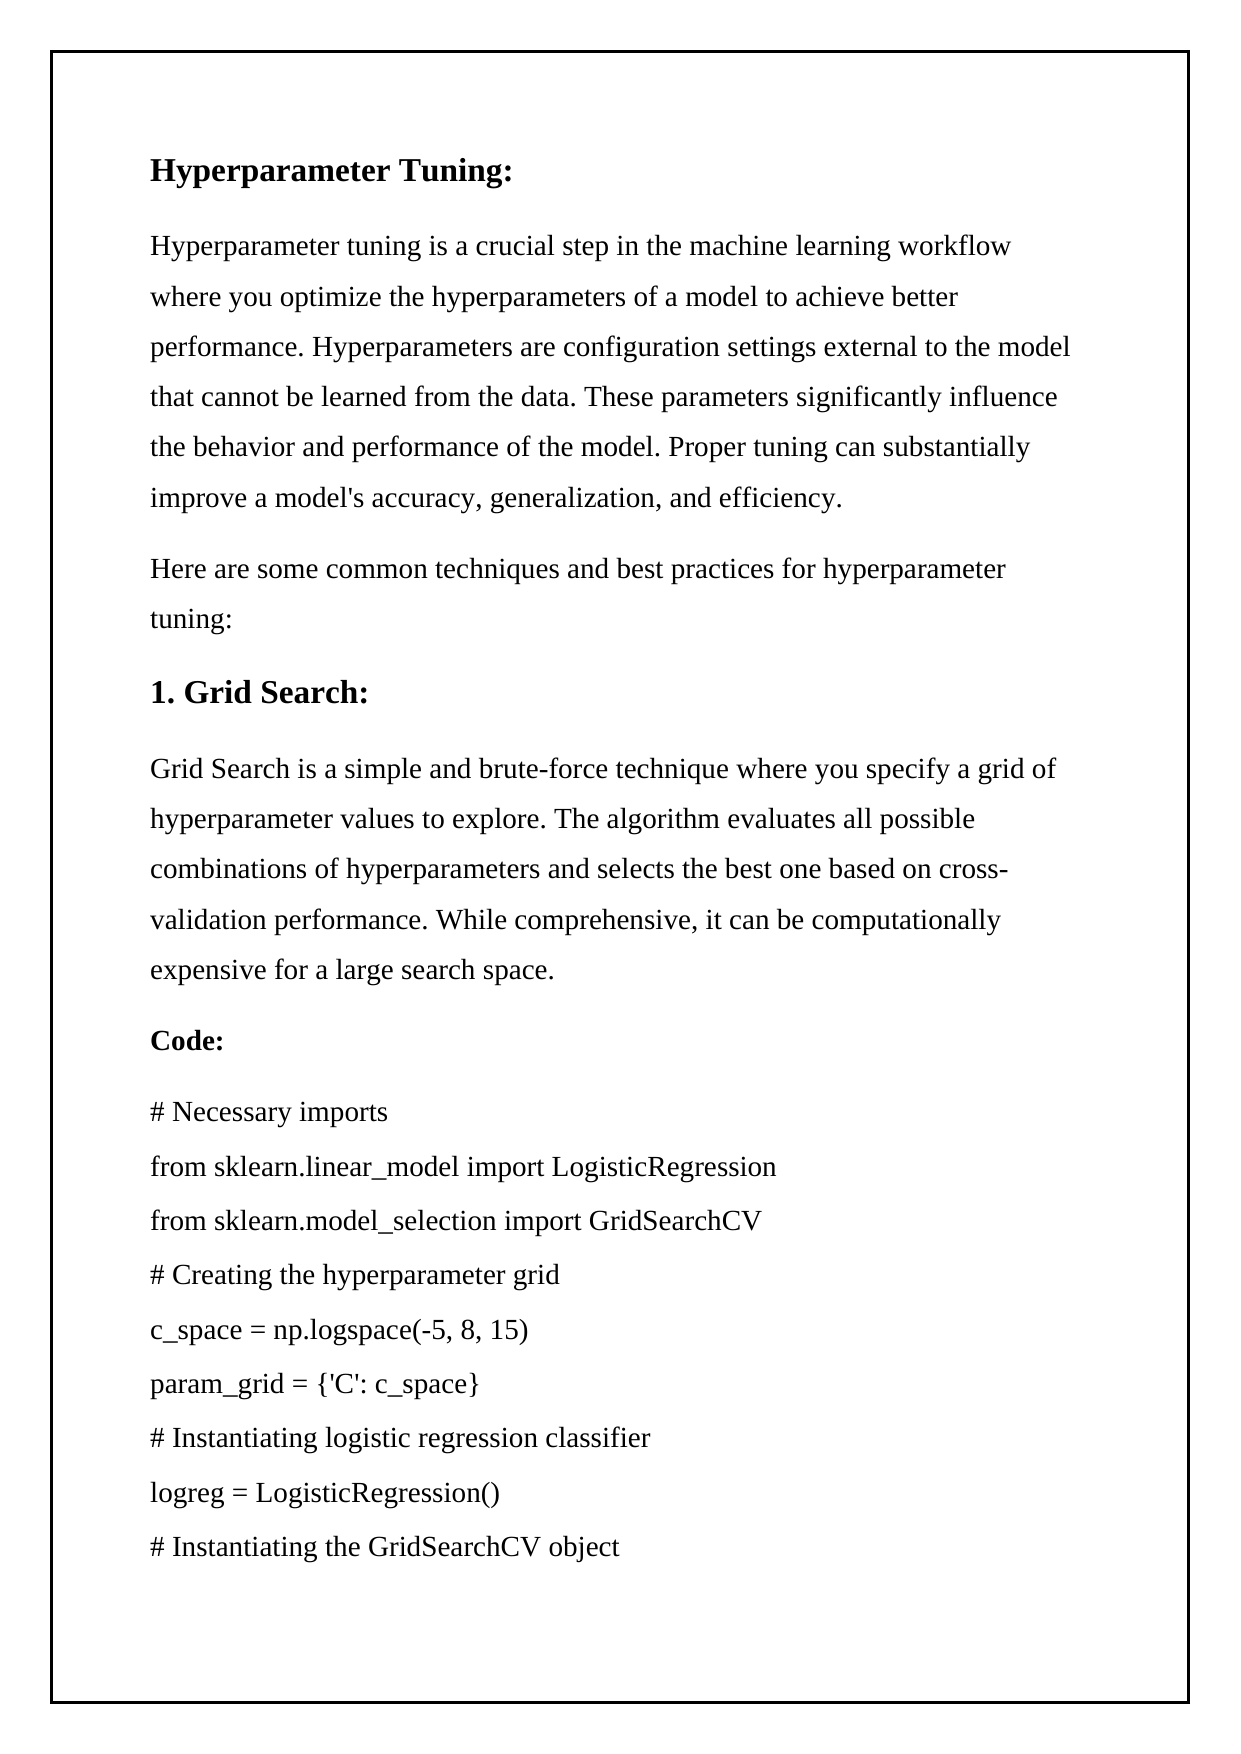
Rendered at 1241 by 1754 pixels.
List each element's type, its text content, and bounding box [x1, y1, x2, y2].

text c_space = np.logspace(-5, 8, 15) [150, 1312, 1090, 1345]
text logreg = LogisticRegression() [150, 1475, 1090, 1508]
text param_grid = {'C': c_space} [150, 1366, 1090, 1400]
text Here are some common techniques and best practices for hyperparameter tuning: [150, 551, 1090, 635]
text from sklearn.linear_model import LogisticRegression [150, 1149, 1090, 1182]
text Hyperparameter Tuning: [150, 150, 1090, 188]
text 1. Grid Search: [150, 672, 1090, 711]
text # Necessary imports [150, 1094, 1090, 1128]
text # Instantiating logistic regression classifier [150, 1421, 1090, 1454]
text # Creating the hyperparameter grid [150, 1257, 1090, 1291]
text from sklearn.model_selection import GridSearchCV [150, 1203, 1090, 1237]
text Code: [150, 1023, 1090, 1057]
text Hyperparameter tuning is a crucial step in the machine learning workflow where you optimize the hyperparameters of a model to achieve better performance. Hyperparameters are configuration settings external to the model that cannot be learned from the data. These parameters significantly influence the behavior and performance of the model. Proper tuning can substantially improve a model's accuracy, generalization, and efficiency. [150, 228, 1090, 513]
text # Instantiating the GridSearchCV object [150, 1529, 1090, 1563]
text Grid Search is a simple and brute-force technique where you specify a grid of hyperparameter values to explore. The algorithm evaluates all possible combinations of hyperparameters and selects the best one based on cross-validation performance. While comprehensive, it can be computationally expensive for a large search space. [150, 751, 1090, 986]
